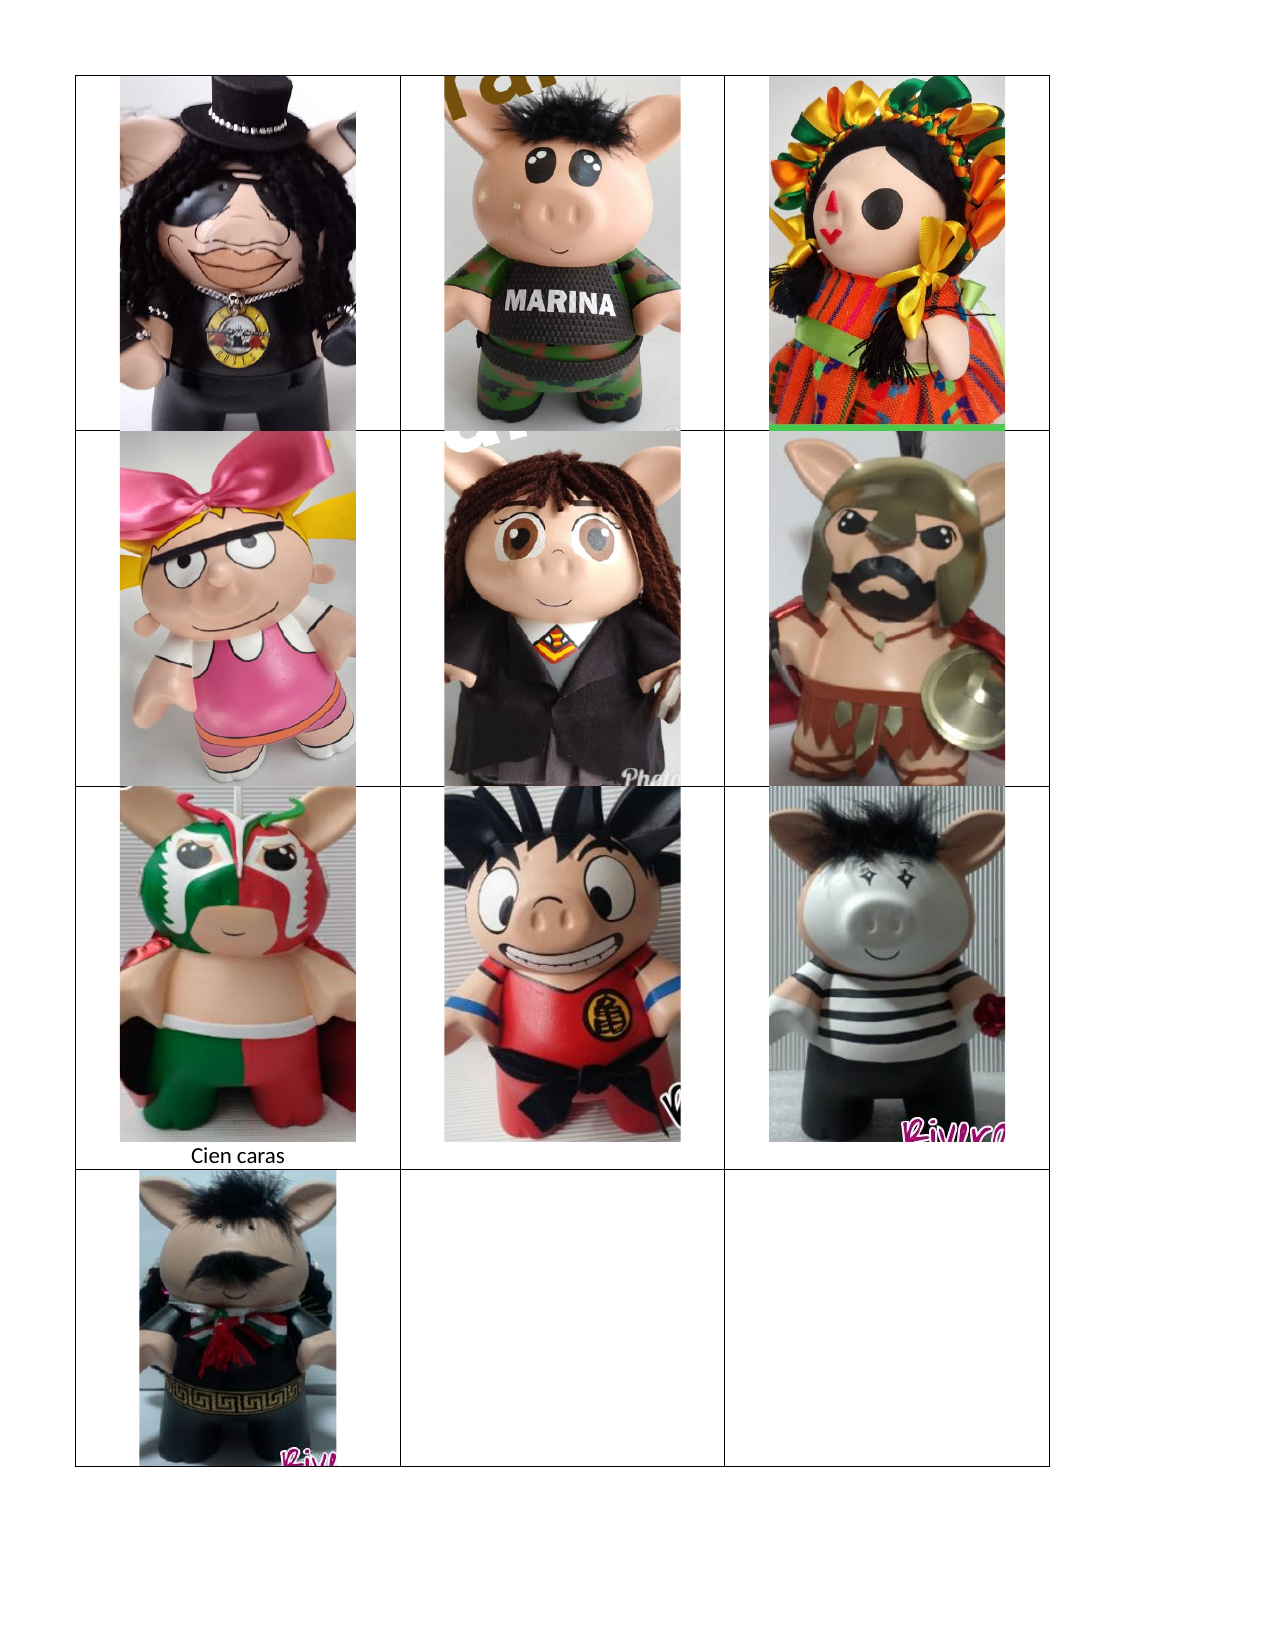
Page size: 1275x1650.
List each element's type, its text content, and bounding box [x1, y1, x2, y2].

table_cell [401, 431, 444, 786]
picture [444, 76, 681, 1142]
table_cell [681, 431, 724, 786]
table_header [401, 76, 444, 430]
table_cell [725, 787, 1049, 1169]
table_cell Cien caras [76, 787, 400, 1169]
table_cell [401, 1170, 724, 1466]
table_cell [725, 1170, 1049, 1466]
table_cell [725, 431, 769, 786]
table_cell [1006, 431, 1049, 786]
table_header [681, 76, 724, 430]
table_cell [76, 431, 119, 786]
table_header [725, 76, 769, 430]
picture [119, 76, 356, 1142]
picture [769, 76, 1006, 1142]
table_header [76, 76, 119, 430]
picture [139, 1170, 337, 1466]
table_cell [337, 1170, 400, 1466]
table_header [356, 76, 400, 430]
table_cell [401, 787, 724, 1169]
table_cell [356, 431, 400, 786]
table_cell [76, 1170, 139, 1466]
table_header [1006, 76, 1049, 430]
